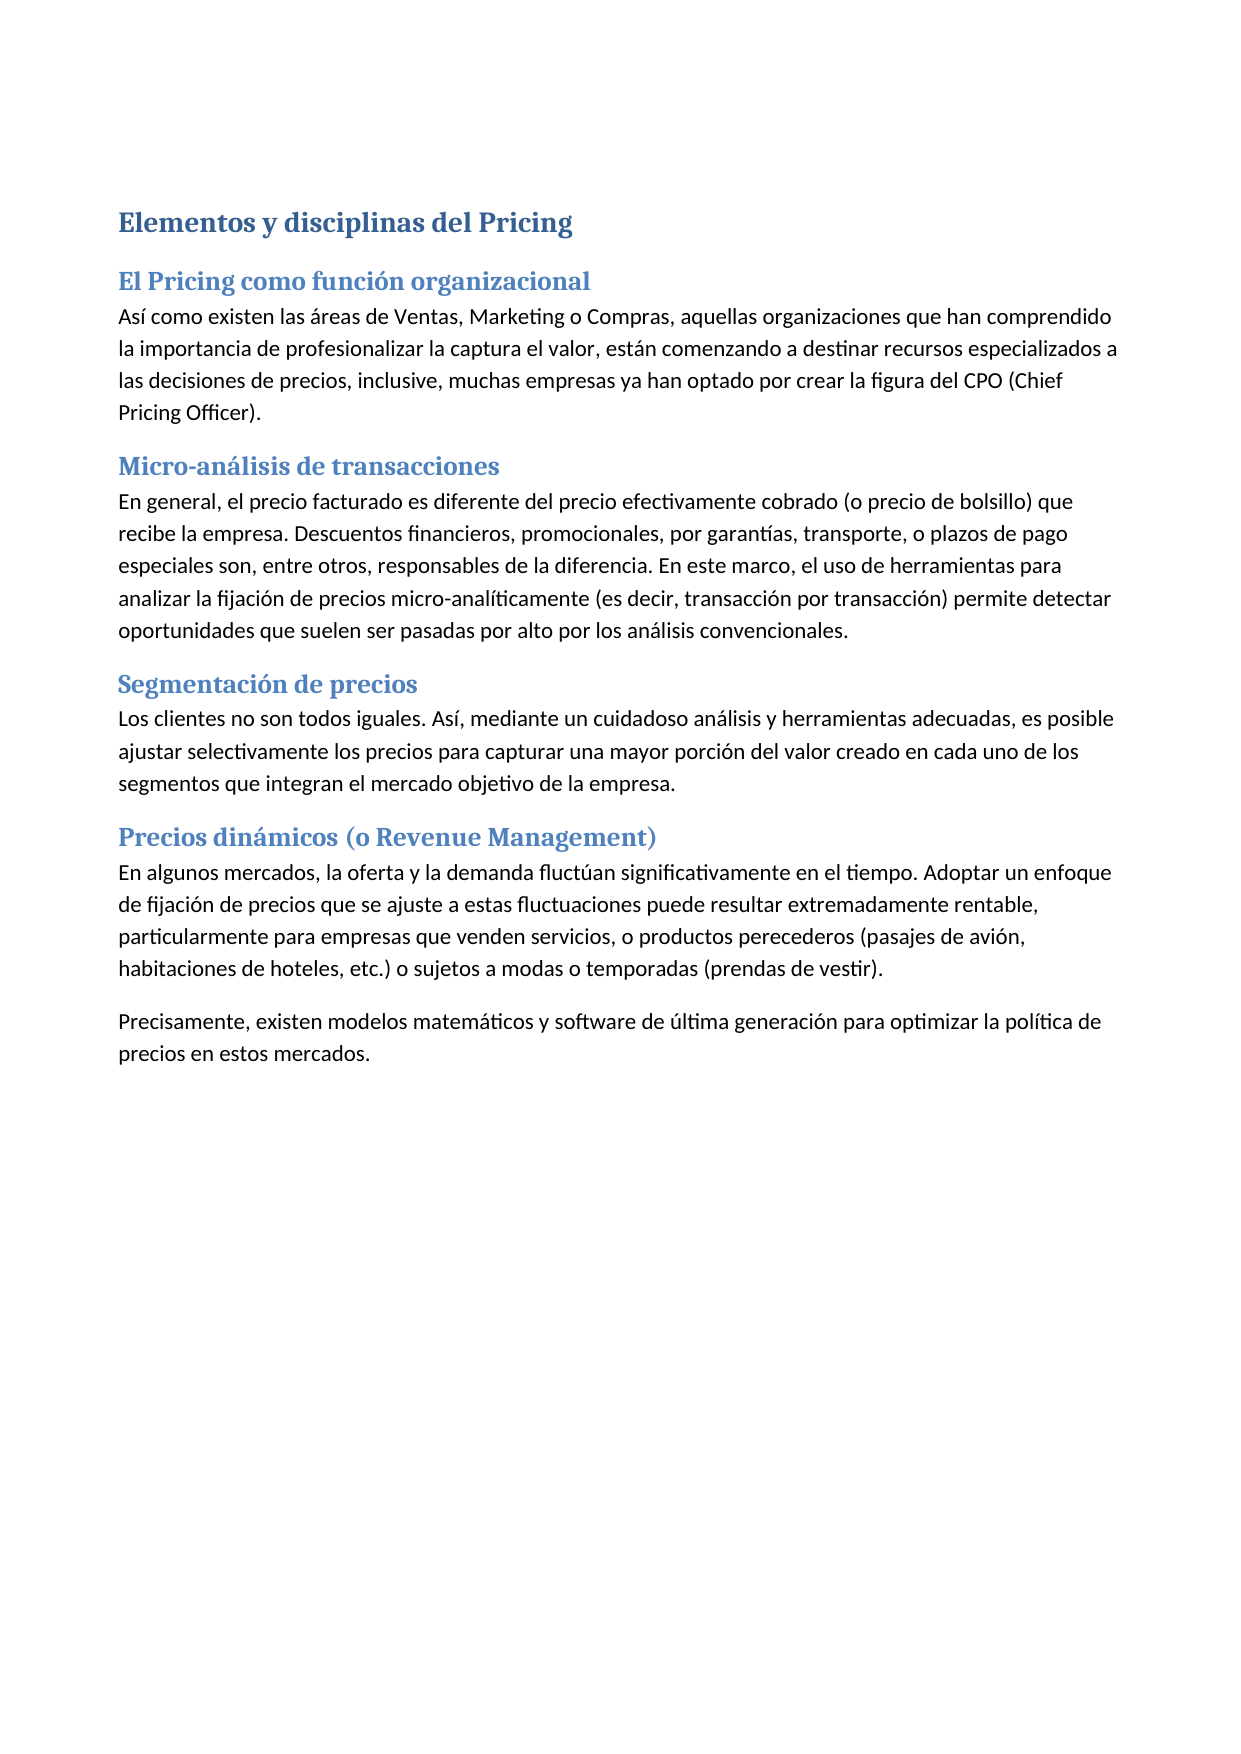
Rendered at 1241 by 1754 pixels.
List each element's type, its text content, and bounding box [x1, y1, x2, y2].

text En algunos mercados, la oferta y la demanda fluctúan significativamente en el tiempo. Adoptar un enfoque de fijación de precios que se ajuste a estas fluctuaciones puede resultar extremadamente rentable, particularmente para empresas que venden servicios, o productos perecederos (pasajes de avión, habitaciones de hoteles, etc.) o sujetos a modas o temporadas (prendas de vestir). [118, 858, 1122, 982]
text En general, el precio facturado es diferente del precio efectivamente cobrado (o precio de bolsillo) que recibe la empresa. Descuentos financieros, promocionales, por garantías, transporte, o plazos de pago especiales son, entre otros, responsables de la diferencia. En este marco, el uso de herramientas para analizar la fijación de precios micro-analíticamente (es decir, transacción por transacción) permite detectar oportunidades que suelen ser pasadas por alto por los análisis convencionales. [118, 487, 1122, 644]
text Los clientes no son todos iguales. Así, mediante un cuidadoso análisis y herramientas adecuadas, es posible ajustar selectivamente los precios para capturar una mayor porción del valor creado en cada uno de los segmentos que integran el mercado objetivo de la empresa. [118, 704, 1122, 797]
subtitle Segmentación de precios [118, 669, 1122, 700]
text Así como existen las áreas de Ventas, Marketing o Compras, aquellas organizaciones que han comprendido la importancia de profesionalizar la captura el valor, están comenzando a destinar recursos especializados a las decisiones de precios, inclusive, muchas empresas ya han optado por crear la figura del CPO (Chief Pricing Officer). [118, 302, 1122, 426]
text Precisamente, existen modelos matemáticos y software de última generación para optimizar la política de precios en estos mercados. [118, 1007, 1122, 1067]
subtitle El Pricing como función organizacional [118, 266, 1122, 297]
subtitle Precios dinámicos (o Revenue Management) [118, 822, 1122, 853]
subtitle Micro-análisis de transacciones [118, 451, 1122, 482]
subtitle Elementos y disciplinas del Pricing [118, 207, 1122, 240]
